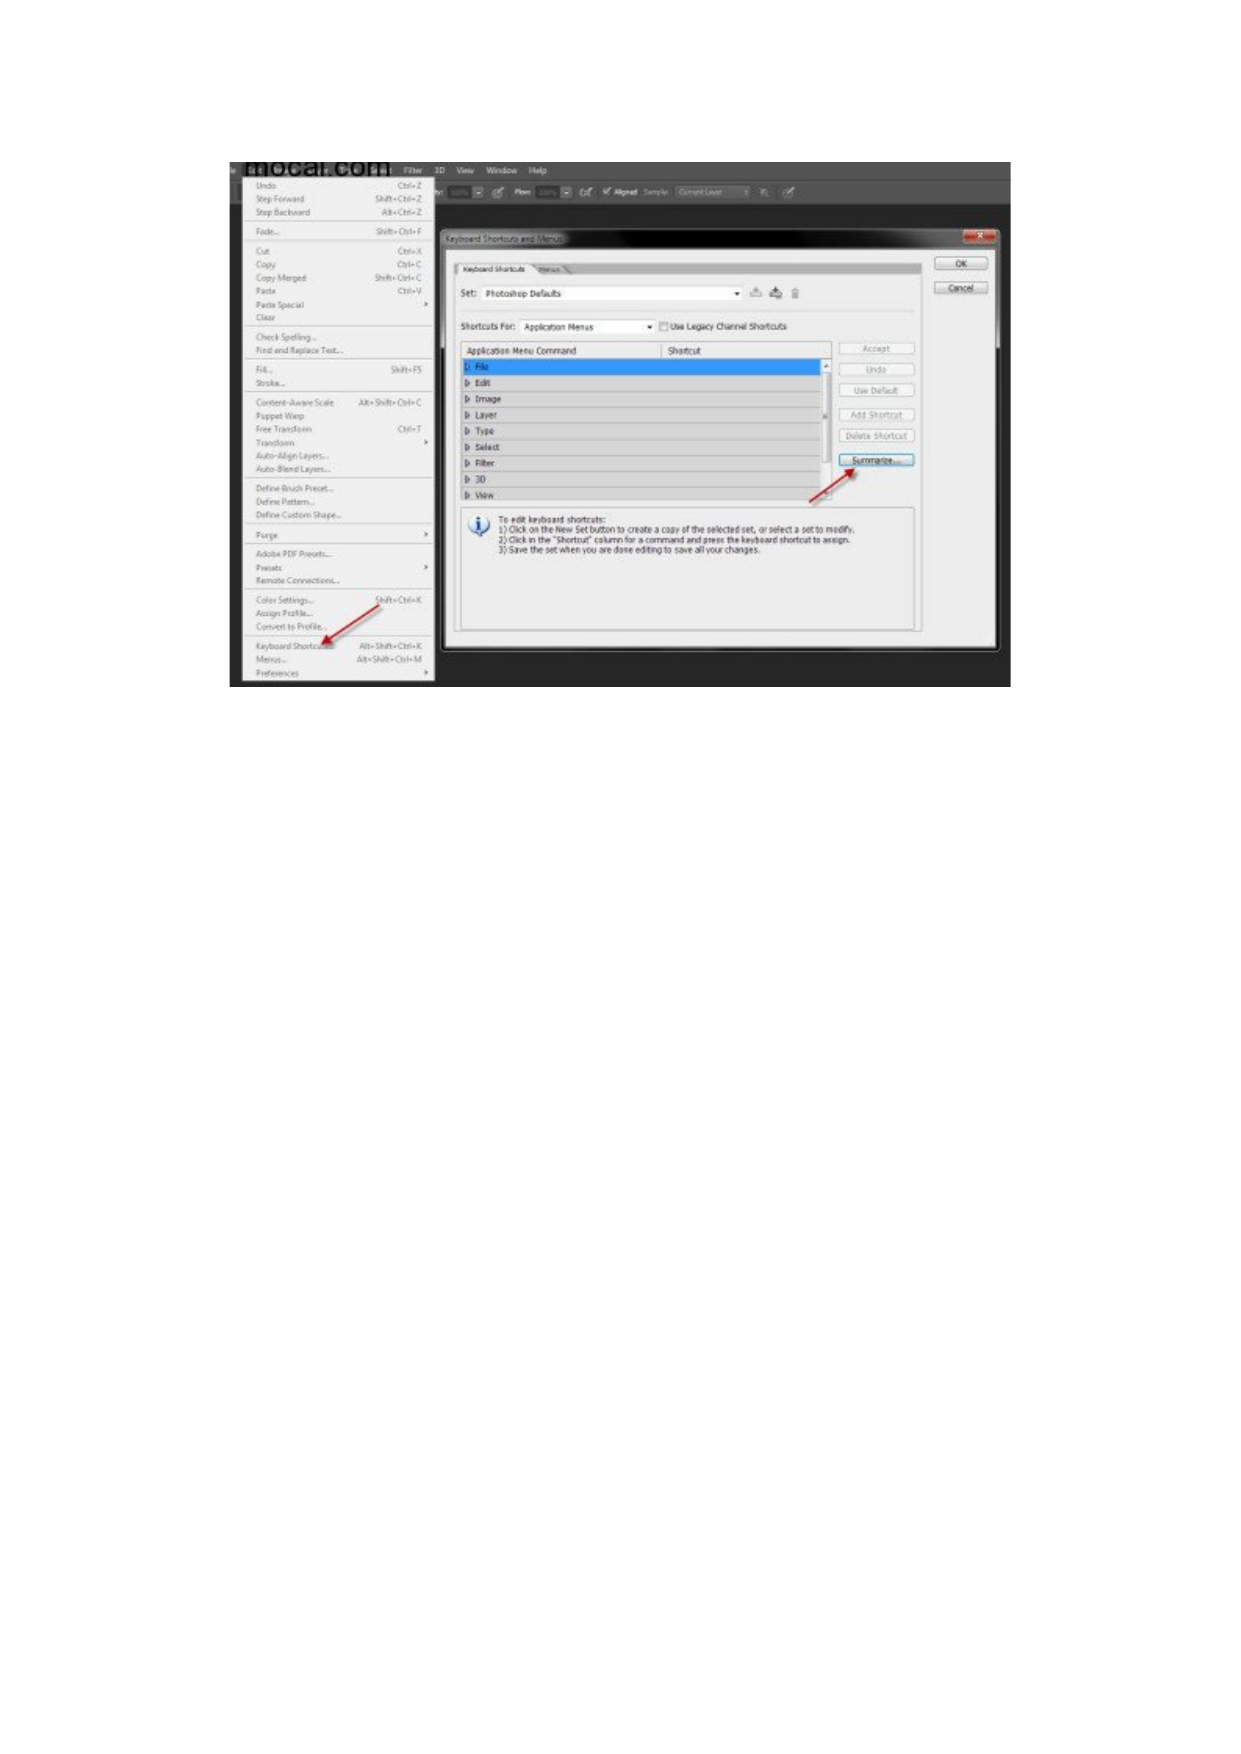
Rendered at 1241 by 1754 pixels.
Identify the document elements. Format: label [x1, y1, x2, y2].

picture [229, 162, 1011, 687]
